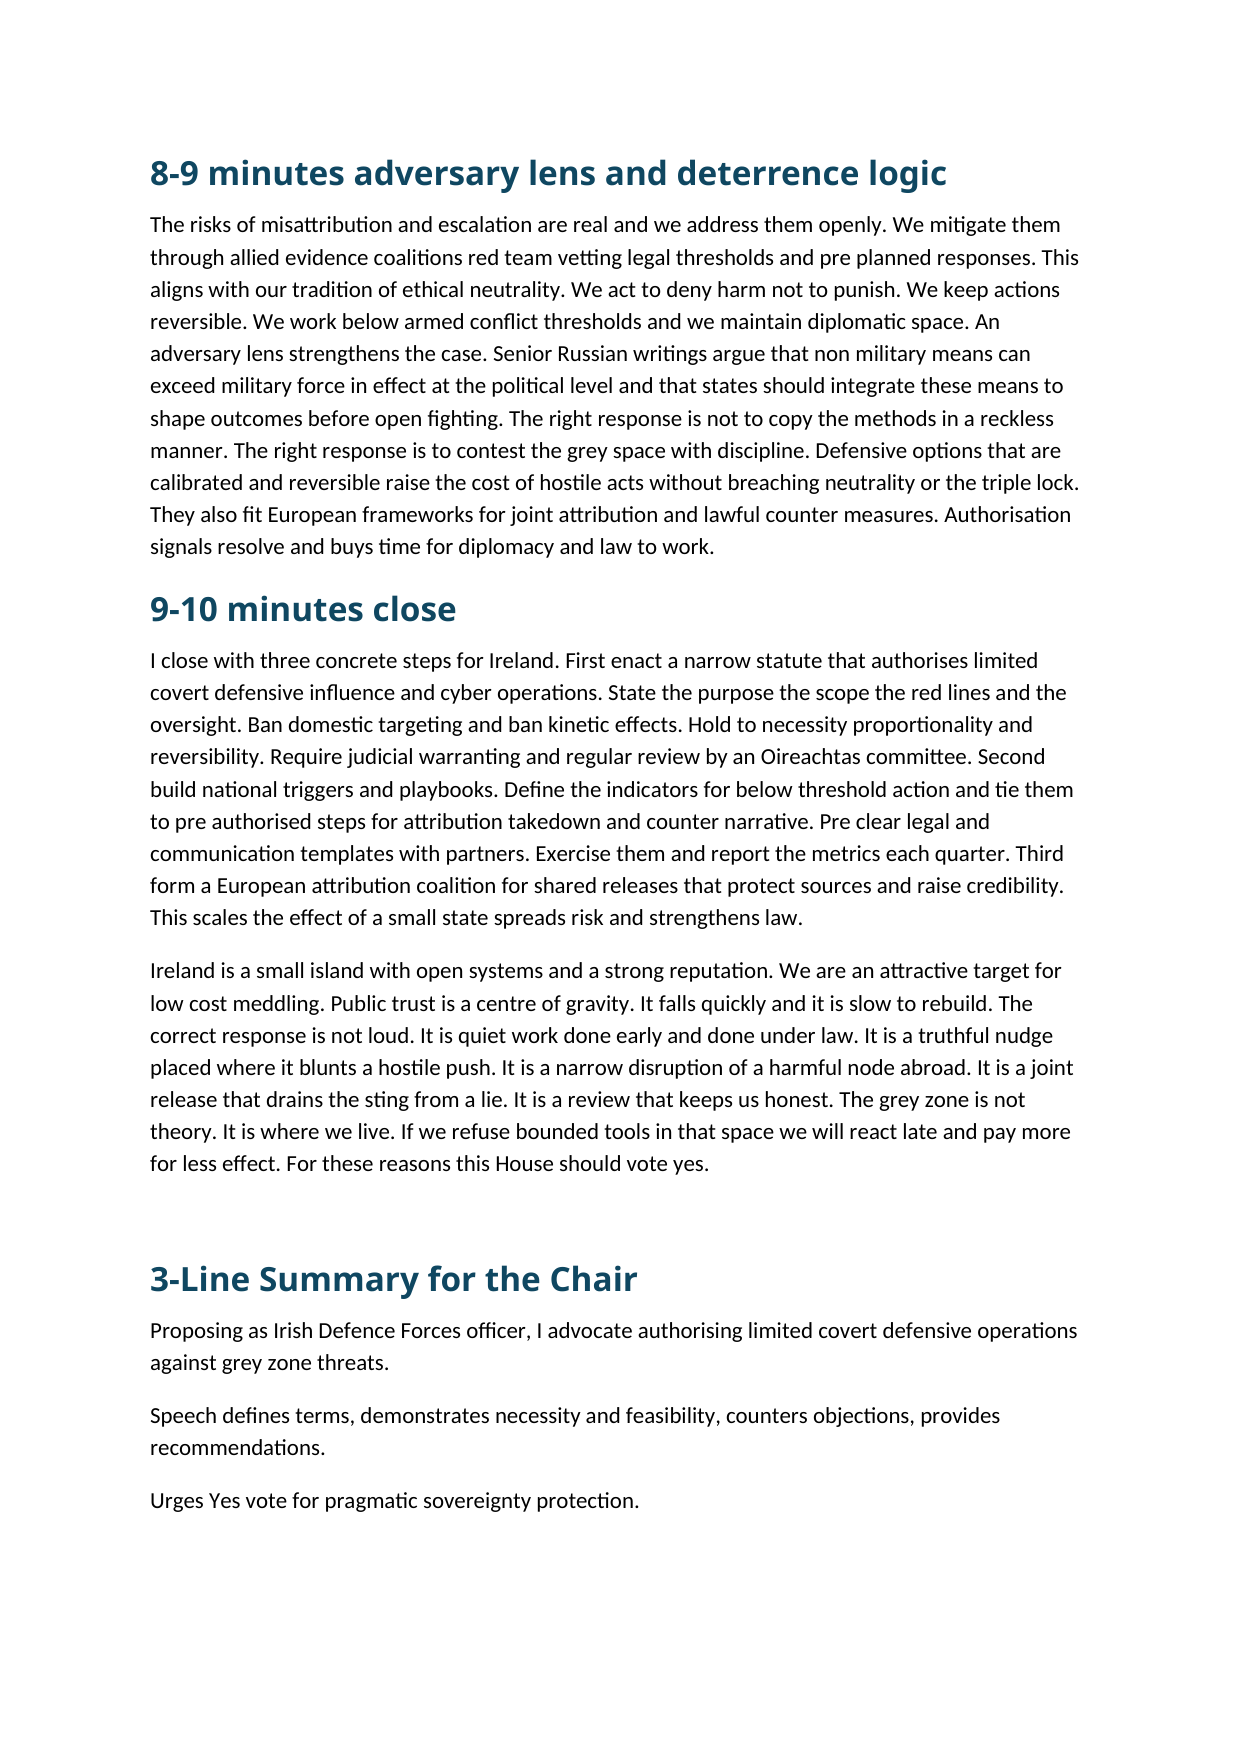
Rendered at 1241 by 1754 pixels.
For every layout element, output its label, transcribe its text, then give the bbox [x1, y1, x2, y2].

subtitle 3-Line Summary for the Chair [150, 1256, 1090, 1301]
subtitle 9-10 minutes close [150, 585, 1090, 631]
text Proposing as Irish Defence Forces officer, I advocate authorising limited covert defensive operations against grey zone threats. [150, 1316, 1090, 1376]
text Ireland is a small island with open systems and a strong reputation. We are an attractive target for low cost meddling. Public trust is a centre of gravity. It falls quickly and it is slow to rebuild. The correct response is not loud. It is quiet work done early and done under law. It is a truthful nudge placed where it blunts a hostile push. It is a narrow disruption of a harmful node abroad. It is a joint release that drains the sting from a lie. It is a review that keeps us honest. The grey zone is not theory. It is where we live. If we refuse bounded tools in that space we will react late and pay more for less effect. For these reasons this House should vote yes. [150, 956, 1090, 1178]
text Speech defines terms, demonstrates necessity and feasibility, counters objections, provides recommendations. [150, 1401, 1090, 1462]
subtitle 8-9 minutes adversary lens and deterrence logic [150, 150, 1090, 195]
text The risks of misattribution and escalation are real and we address them openly. We mitigate them through allied evidence coalitions red team vetting legal thresholds and pre planned responses. This aligns with our tradition of ethical neutrality. We act to deny harm not to punish. We keep actions reversible. We work below armed conflict thresholds and we maintain diplomatic space. An adversary lens strengthens the case. Senior Russian writings argue that non military means can exceed military force in effect at the political level and that states should integrate these means to shape outcomes before open fighting. The right response is not to copy the methods in a reckless manner. The right response is to contest the grey space with discipline. Defensive options that are calibrated and reversible raise the cost of hostile acts without breaching neutrality or the triple lock. They also fit European frameworks for joint attribution and lawful counter measures. Authorisation signals resolve and buys time for diplomacy and law to work. [150, 211, 1090, 560]
text Urges Yes vote for pragmatic sovereignty protection. [150, 1487, 1090, 1514]
text I close with three concrete steps for Ireland. First enact a narrow statute that authorises limited covert defensive influence and cyber operations. State the purpose the scope the red lines and the oversight. Ban domestic targeting and ban kinetic effects. Hold to necessity proportionality and reversibility. Require judicial warranting and regular review by an Oireachtas committee. Second build national triggers and playbooks. Define the indicators for below threshold action and tie them to pre authorised steps for attribution takedown and counter narrative. Pre clear legal and communication templates with partners. Exercise them and report the metrics each quarter. Third form a European attribution coalition for shared releases that protect sources and raise credibility. This scales the effect of a small state spreads risk and strengthens law. [150, 646, 1090, 931]
